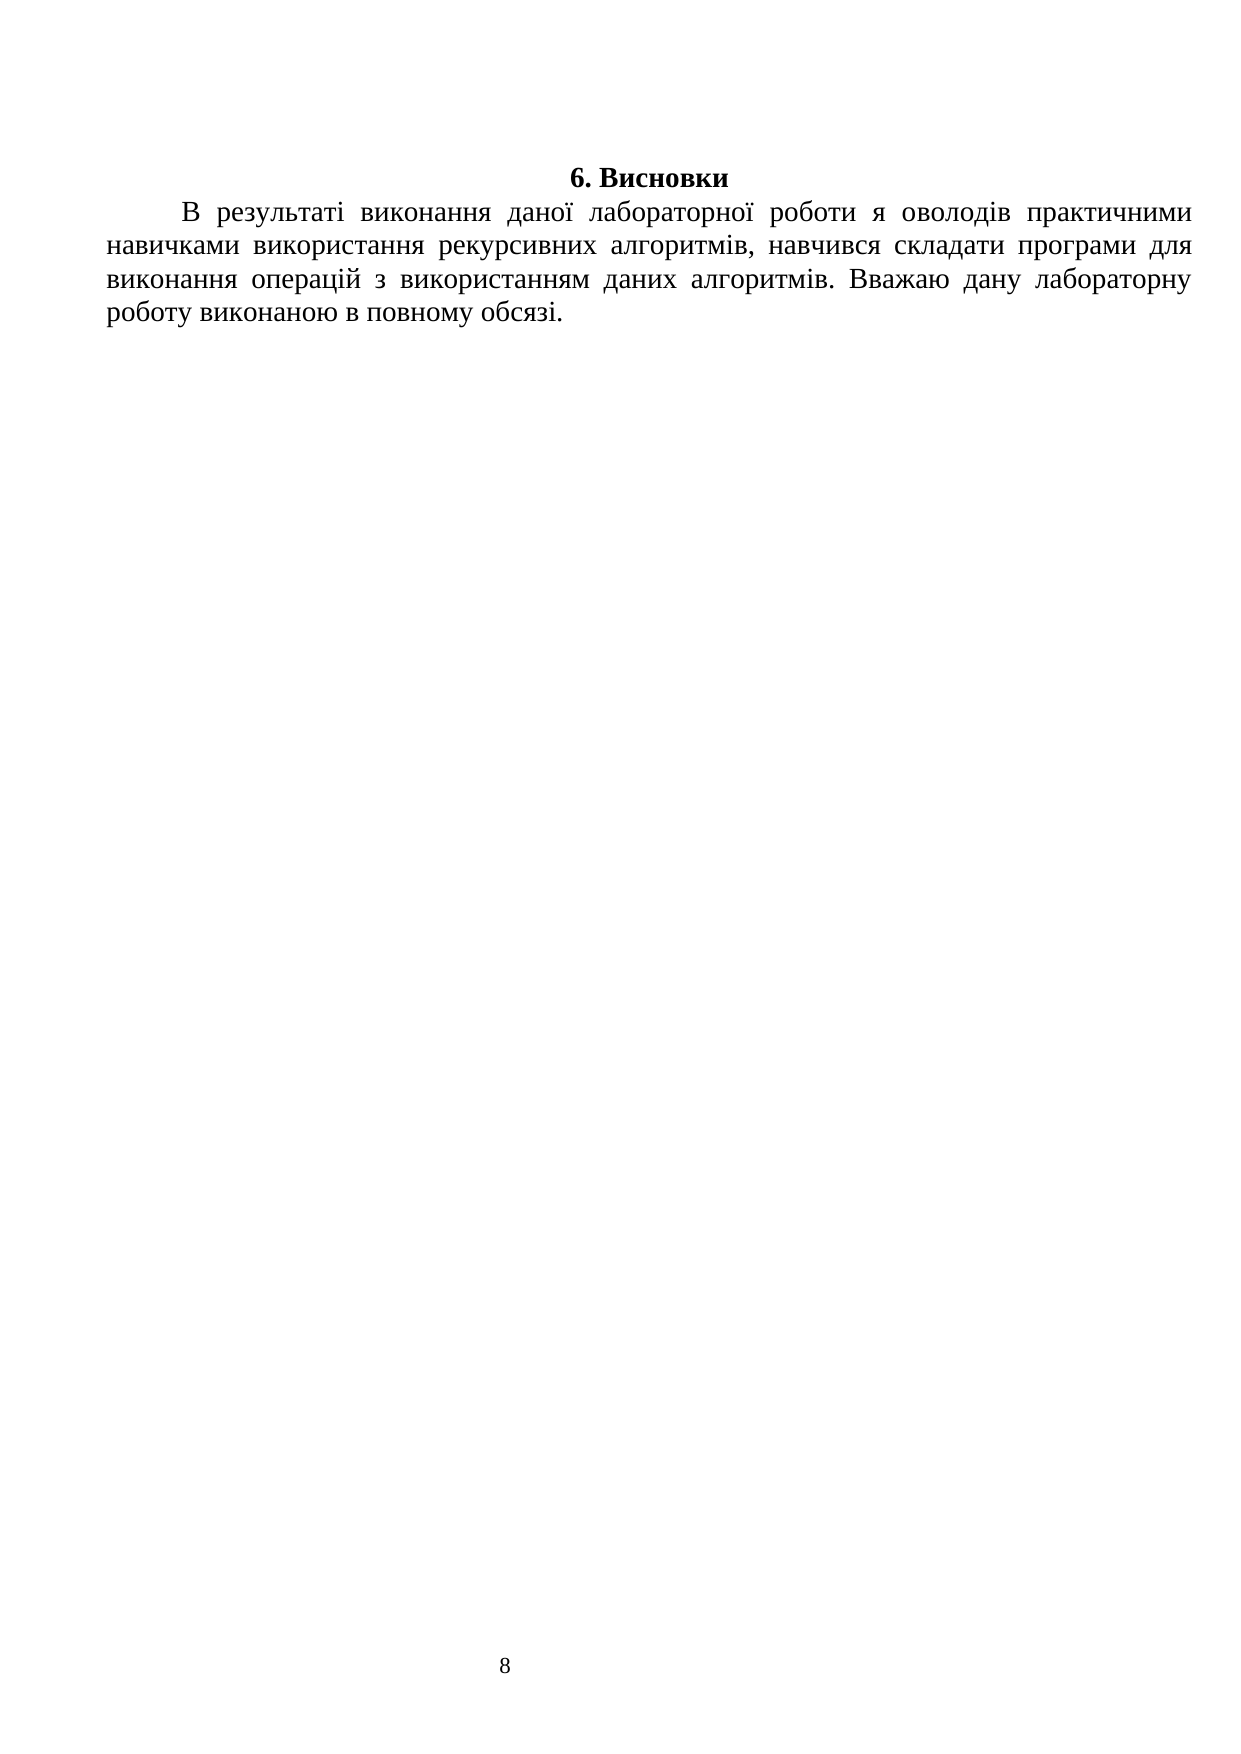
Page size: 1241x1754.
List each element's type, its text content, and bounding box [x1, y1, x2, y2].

text В результаті виконання даної лабораторної роботи я оволодів практичними навичками використання рекурсивних алгоритмів, навчився складати програми для виконання операцій з використанням даних алгоритмів. Вважаю дану лабораторну роботу виконаною в повному обсязі. [106, 194, 1192, 328]
list Висновки [106, 160, 1192, 194]
